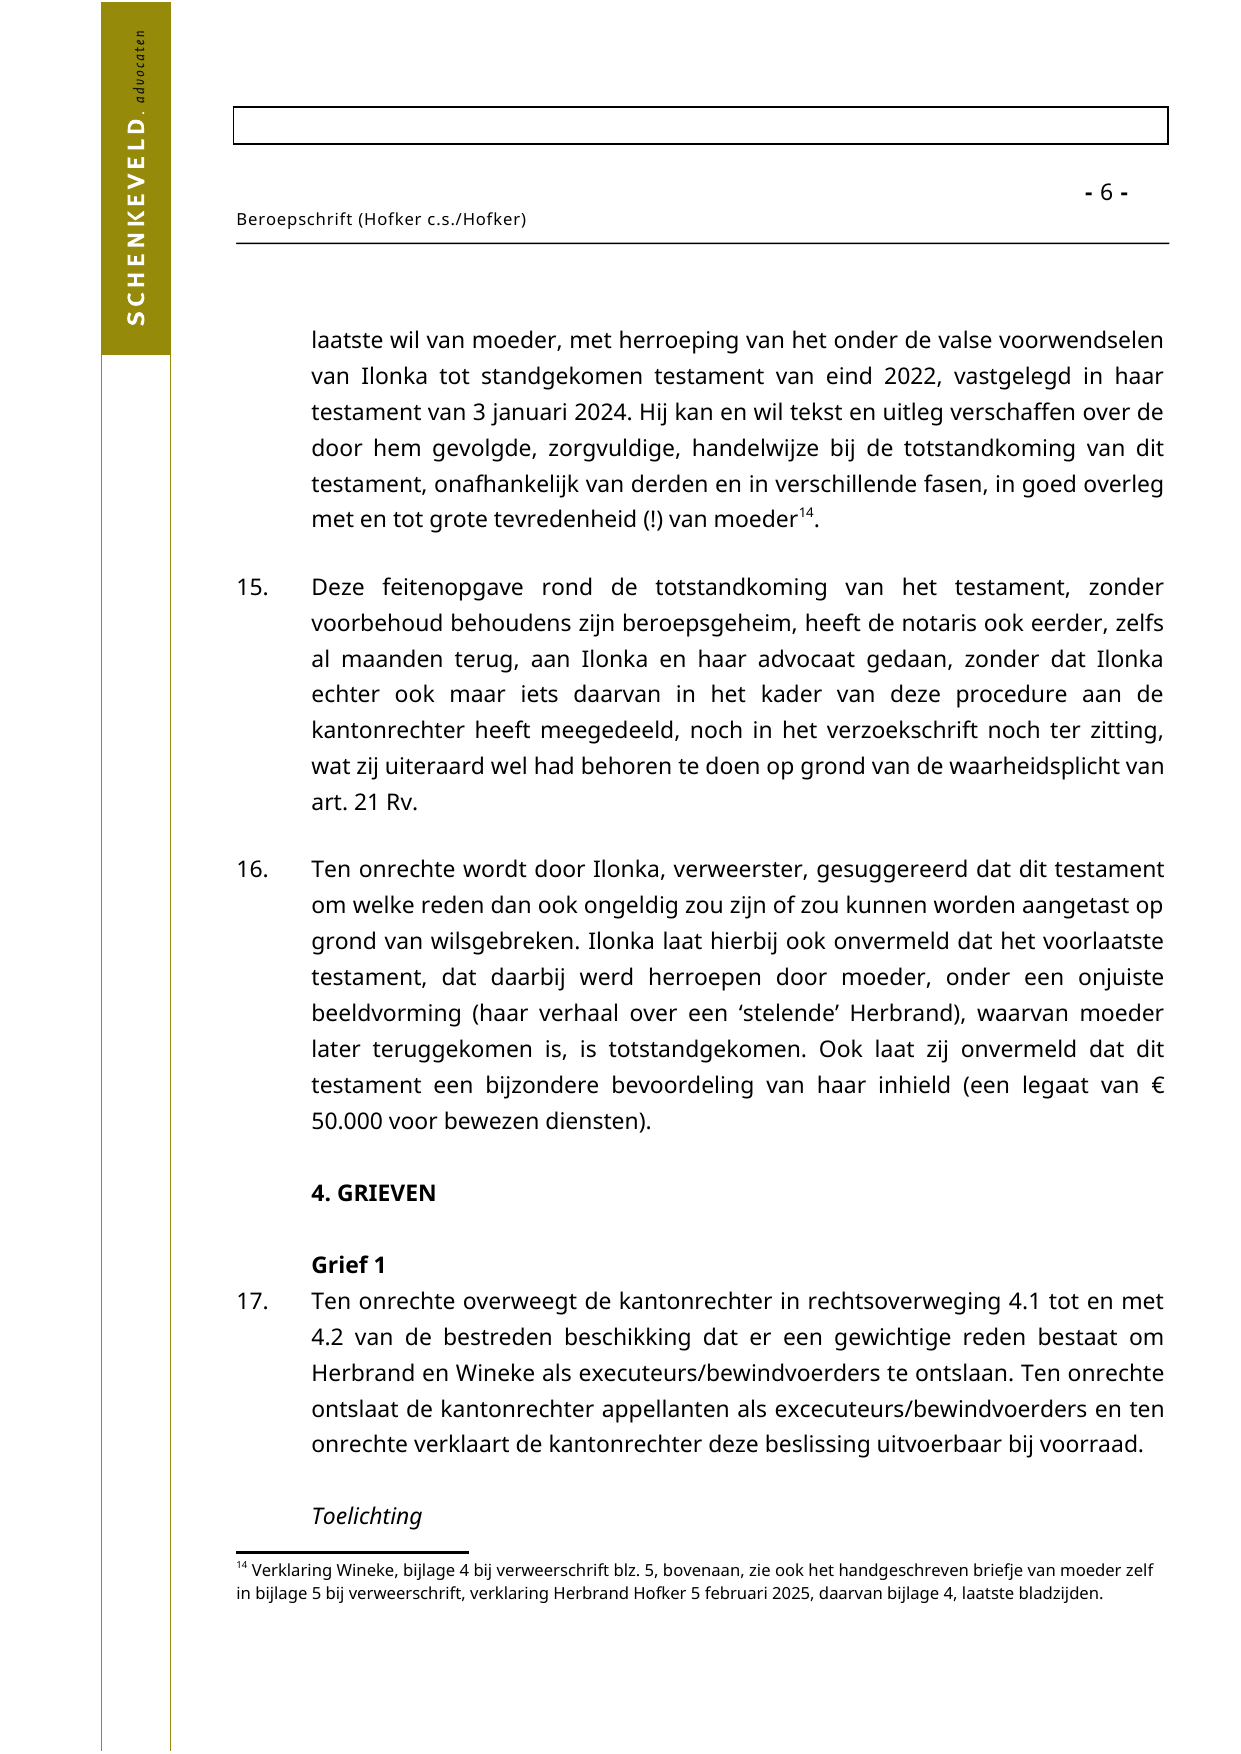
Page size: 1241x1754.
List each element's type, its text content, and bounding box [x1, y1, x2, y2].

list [236, 324, 1165, 535]
list Ten onrechte overweegt de kantonrechter in rechtsoverweging 4.1 tot en met 4.2 van de bestreden beschikking dat er een gewichtige reden bestaat om Herbrand en Wineke als executeurs/bewindvoerders te ontslaan. Ten onrechte ontslaat de kantonrechter appellanten als excecuteurs/bewindvoerders en ten onrechte verklaart de kantonrechter deze beslissing uitvoerbaar bij voorraad. [236, 1285, 1165, 1460]
list Deze feitenopgave rond de totstandkoming van het testament, zonder voorbehoud behoudens zijn beroepsgeheim, heeft de notaris ook eerder, zelfs al maanden terug, aan Ilonka en haar advocaat gedaan, zonder dat Ilonka echter ook maar iets daarvan in het kader van deze procedure aan de kantonrechter heeft meegedeeld, noch in het verzoekschrift noch ter zitting, wat zij uiteraard wel had behoren te doen op grond van de waarheidsplicht van art. 21 Rv. [236, 571, 1165, 817]
list Grief 1 [311, 1249, 1165, 1280]
list Ten onrechte wordt door Ilonka, verweerster, gesuggereerd dat dit testament om welke reden dan ook ongeldig zou zijn of zou kunnen worden aangetast op grond van wilsgebreken. Ilonka laat hierbij ook onvermeld dat het voorlaatste testament, dat daarbij werd herroepen door moeder, onder een onjuiste beeldvorming (haar verhaal over een ‘stelende’ Herbrand), waarvan moeder later teruggekomen is, is totstandgekomen. Ook laat zij onvermeld dat dit testament een bijzondere bevoordeling van haar inhield (een legaat van € 50.000 voor bewezen diensten). [236, 853, 1165, 1136]
list 4. GRIEVEN [311, 1177, 1165, 1208]
list Toelichting [311, 1500, 1165, 1532]
